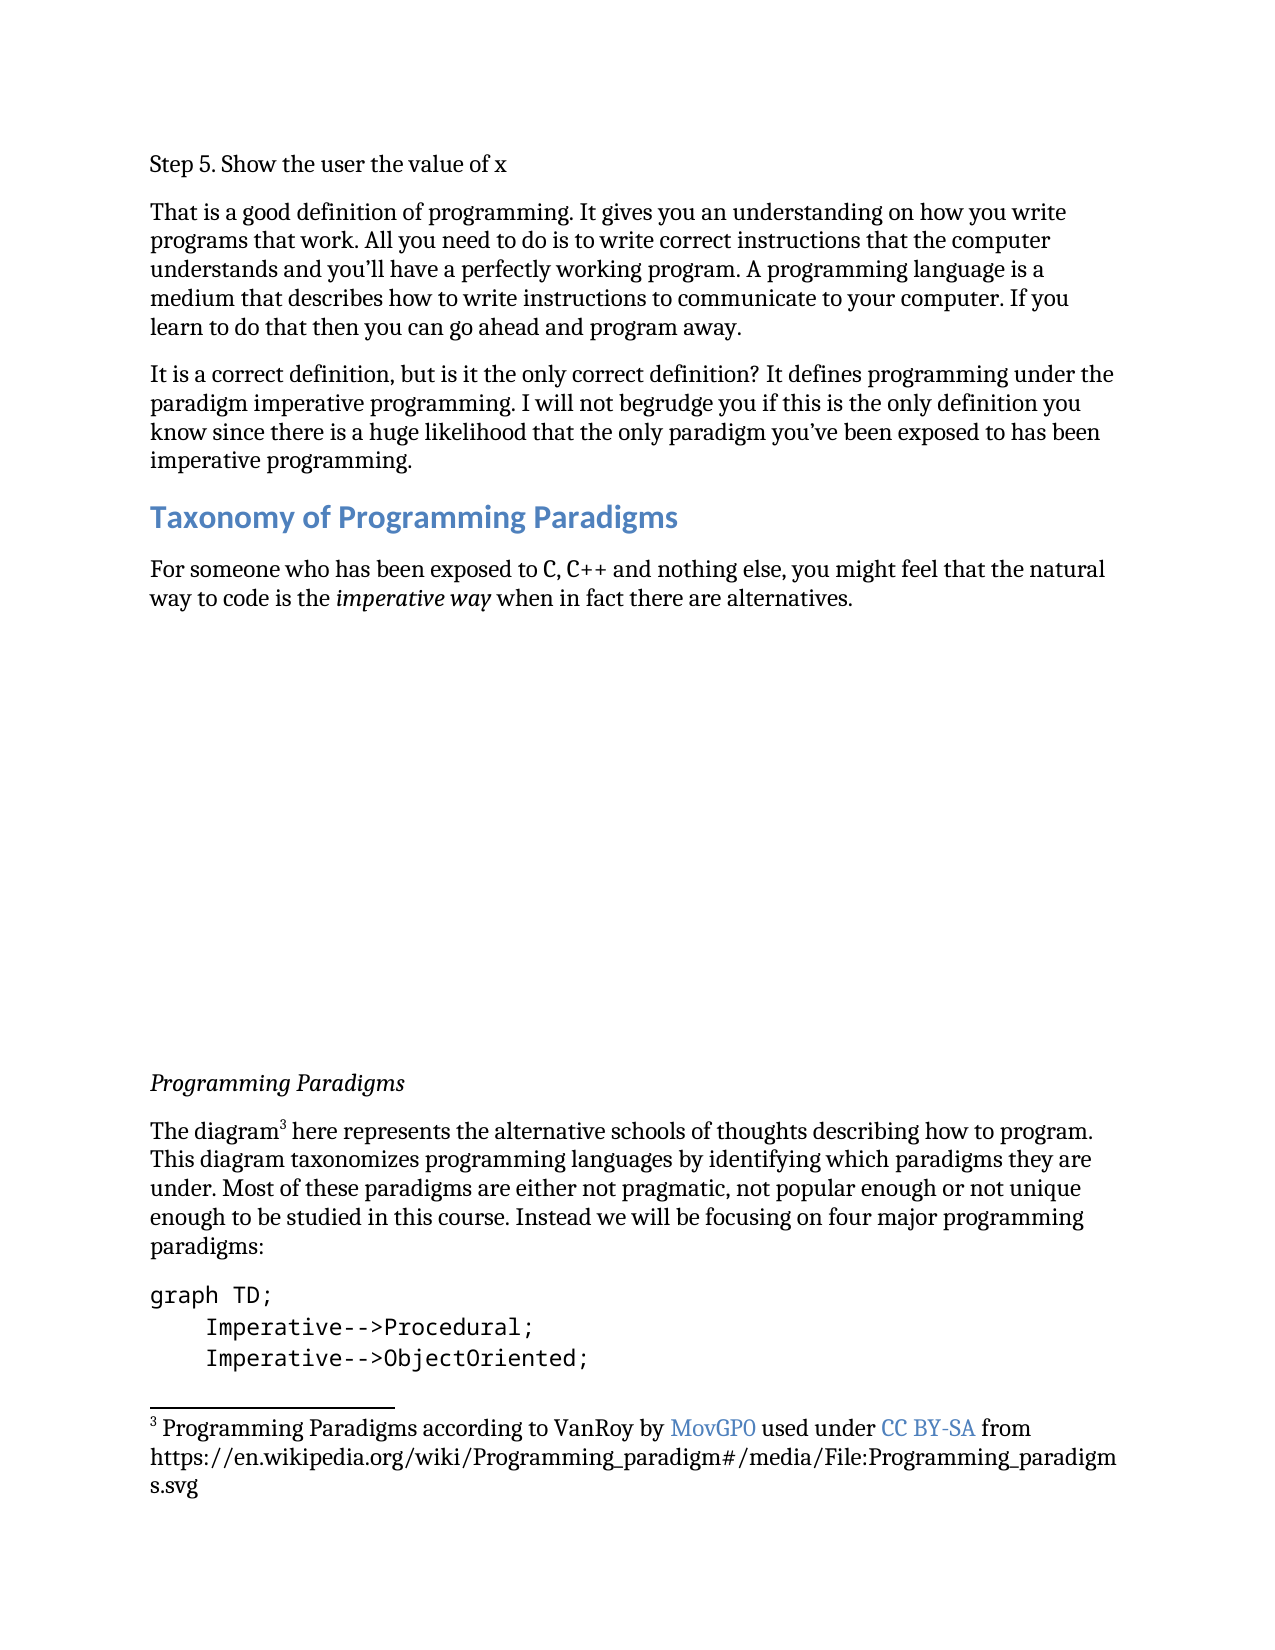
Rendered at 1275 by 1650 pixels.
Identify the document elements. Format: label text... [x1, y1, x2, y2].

text For someone who has been exposed to C, C++ and nothing else, you might feel that the natural way to code is the imperative way when in fact there are alternatives. [150, 555, 1125, 613]
text The diagram here represents the alternative schools of thoughts describing how to program. This diagram taxonomizes programming languages by identifying which paradigms they are under. Most of these paradigms are either not pragmatic, not popular enough or not unique enough to be studied in this course. Instead we will be focusing on four major programming paradigms: [150, 1117, 1125, 1260]
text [150, 1279, 1125, 1373]
text Step 5. Show the user the value of x [150, 150, 1125, 179]
text It is a correct definition, but is it the only correct definition? It defines programming under the paradigm imperative programming. I will not begrudge you if this is the only definition you know since there is a huge likelihood that the only paradigm you’ve been exposed to has been imperative programming. [150, 360, 1125, 475]
subtitle Taxonomy of Programming Paradigms [150, 496, 1125, 537]
text That is a good definition of programming. It gives you an understanding on how you write programs that work. All you need to do is to write correct instructions that the computer understands and you’ll have a perfectly working program. A programming language is a medium that describes how to write instructions to communicate to your computer. If you learn to do that then you can go ahead and program away. [150, 197, 1125, 341]
text Programming Paradigms [150, 1069, 1125, 1098]
